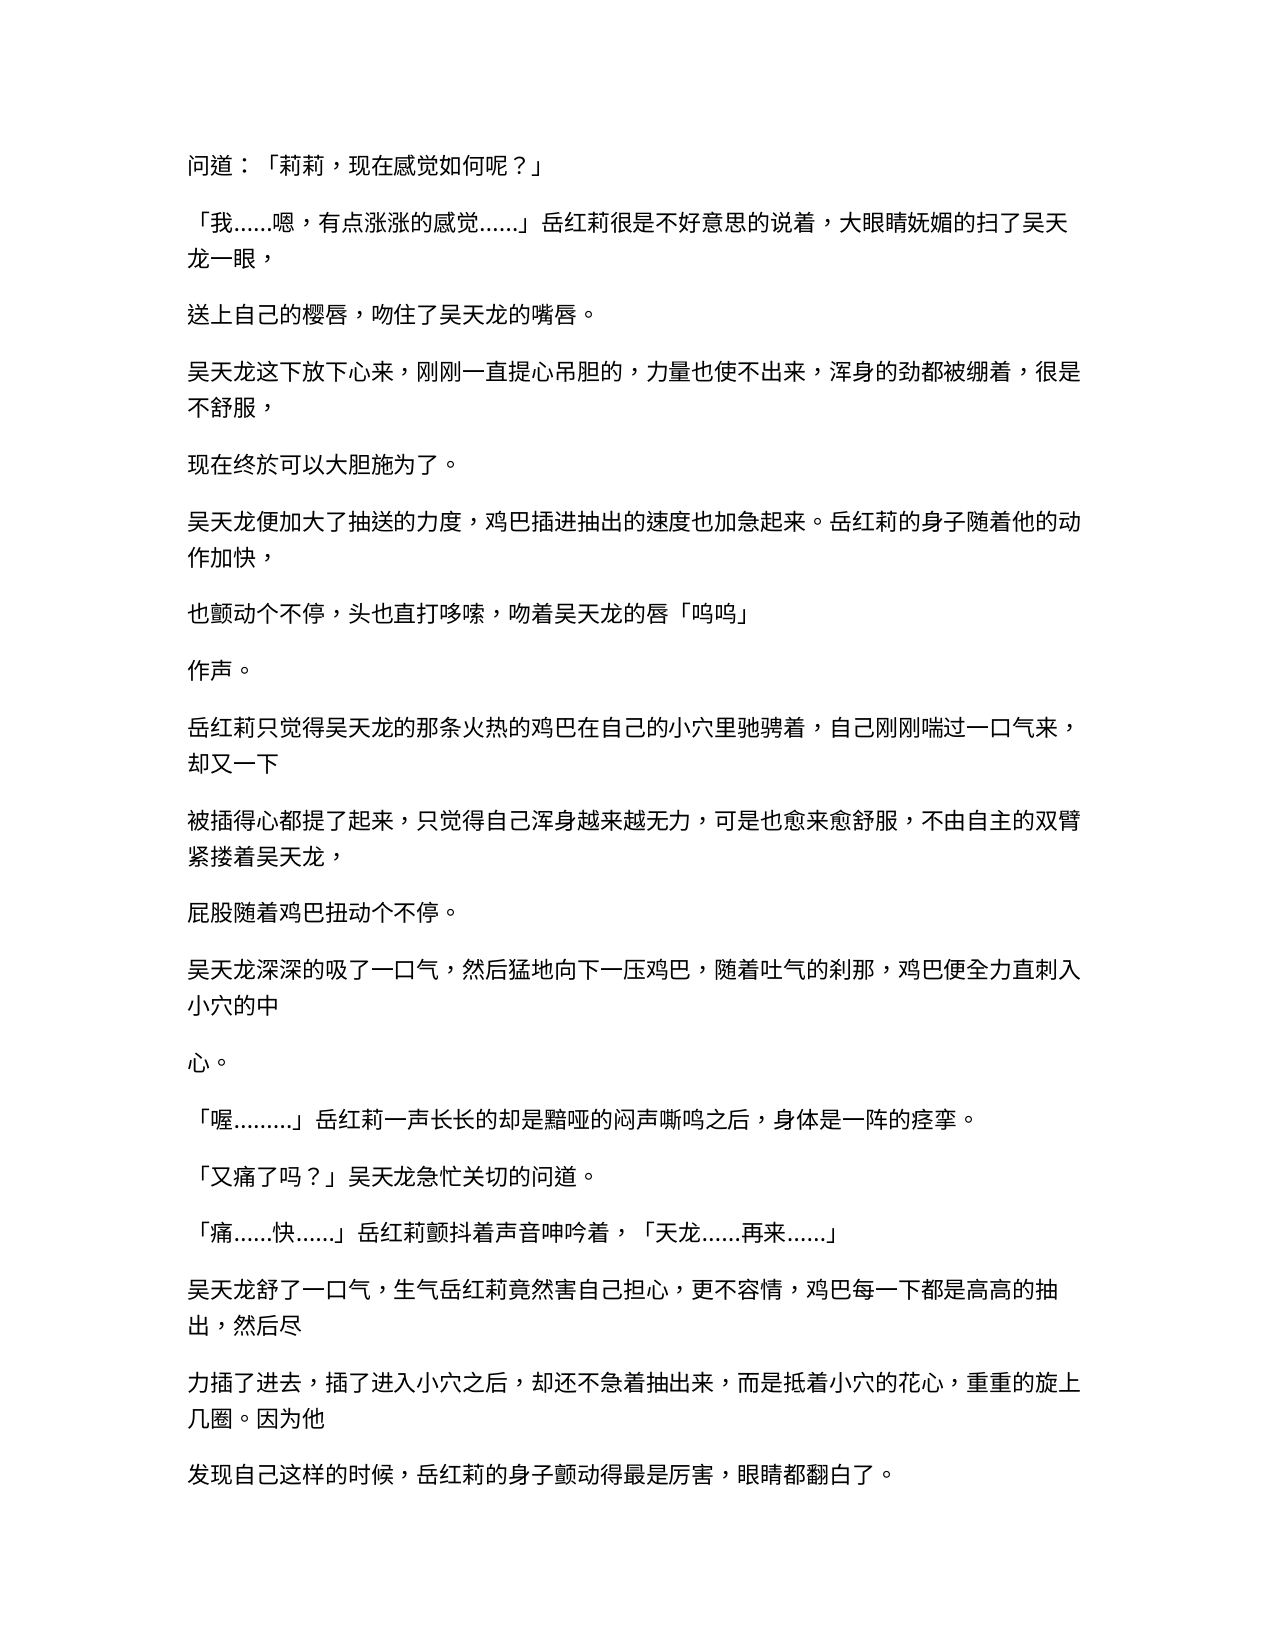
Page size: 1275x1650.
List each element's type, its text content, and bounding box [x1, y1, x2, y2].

text 被插得心都提了起来，只觉得自己浑身越来越无力，可是也愈来愈舒服，不由自主的双臂紧搂着吴天龙， [187, 805, 1087, 872]
text 吴天龙这下放下心来，刚刚一直提心吊胆的，力量也使不出来，浑身的劲都被绷着，很是不舒服， [187, 356, 1087, 423]
text 现在终於可以大胆施为了。 [187, 449, 1087, 480]
text 吴天龙便加大了抽送的力度，鸡巴插进抽出的速度也加急起来。岳红莉的身子随着他的动作加快， [187, 506, 1087, 573]
text 发现自己这样的时候，岳红莉的身子颤动得最是厉害，眼睛都翻白了。 [187, 1459, 1087, 1491]
text 「痛……快……」岳红莉颤抖着声音呻吟着，「天龙……再来……」 [187, 1217, 1087, 1248]
text 「我……嗯，有点涨涨的感觉……」岳红莉很是不好意思的说着，大眼睛妩媚的扫了吴天龙一眼， [187, 207, 1087, 274]
text 也颤动个不停，头也直打哆嗦，吻着吴天龙的唇「呜呜」 [187, 598, 1087, 630]
text 力插了进去，插了进入小穴之后，却还不急着抽出来，而是抵着小穴的花心，重重的旋上几圈。因为他 [187, 1367, 1087, 1434]
text 作声。 [187, 655, 1087, 686]
text 心。 [187, 1047, 1087, 1078]
text 送上自己的樱唇，吻住了吴天龙的嘴唇。 [187, 299, 1087, 331]
text 屁股随着鸡巴扭动个不停。 [187, 897, 1087, 929]
text 吴天龙舒了一口气，生气岳红莉竟然害自己担心，更不容情，鸡巴每一下都是高高的抽出，然后尽 [187, 1274, 1087, 1341]
text 吴天龙深深的吸了一口气，然后猛地向下一压鸡巴，随着吐气的刹那，鸡巴便全力直刺入小穴的中 [187, 954, 1087, 1021]
text 岳红莉只觉得吴天龙的那条火热的鸡巴在自己的小穴里驰骋着，自己刚刚喘过一口气来，却又一下 [187, 712, 1087, 779]
text 「又痛了吗？」吴天龙急忙关切的问道。 [187, 1160, 1087, 1192]
text 「喔………」岳红莉一声长长的却是黯哑的闷声嘶鸣之后，身体是一阵的痉挛。 [187, 1104, 1087, 1135]
text 问道：「莉莉，现在感觉如何呢？」 [187, 150, 1087, 181]
